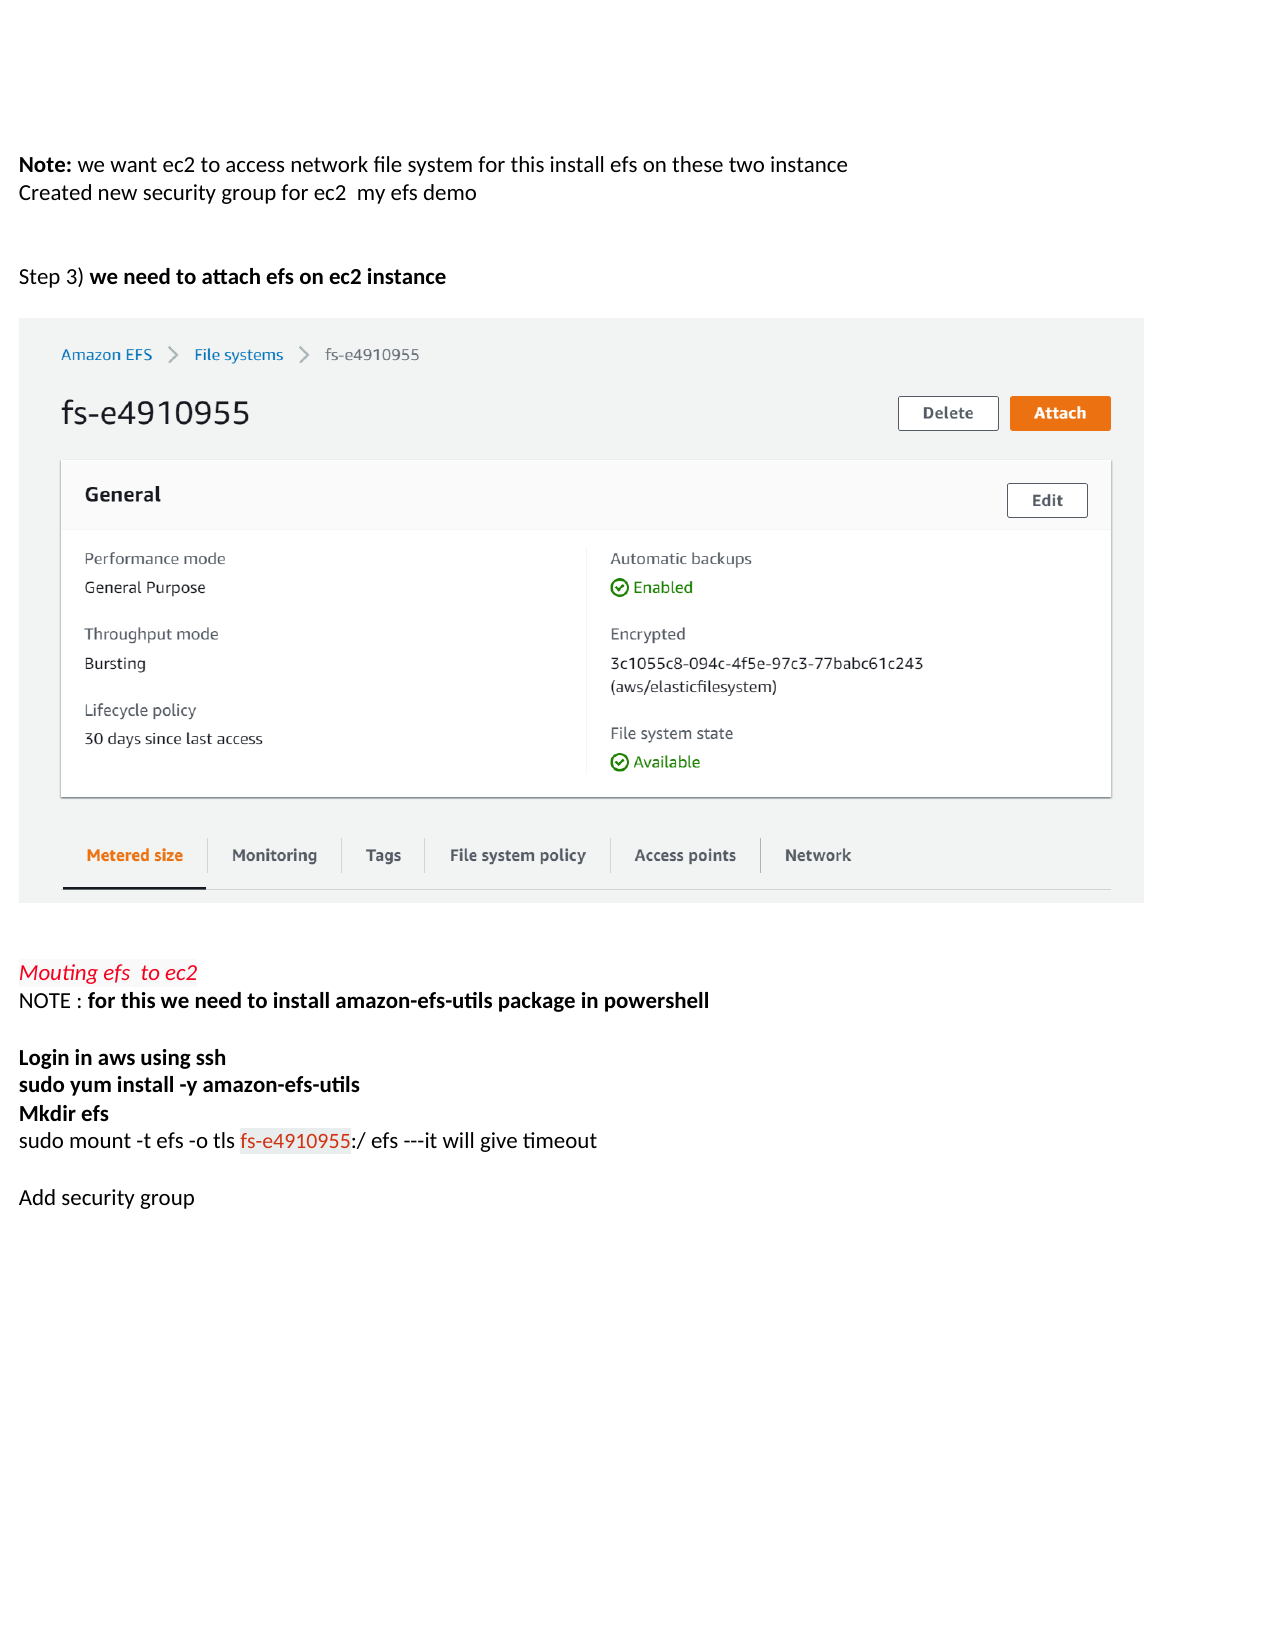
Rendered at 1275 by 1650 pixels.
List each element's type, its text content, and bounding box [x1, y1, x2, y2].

text sudo mount -t efs -o tls fs-e4910955:/ efs ---it will give timeout [19, 1127, 1125, 1155]
picture [18, 318, 1144, 903]
text NOTE : for this we need to install amazon-efs-utils package in powershell [19, 987, 1125, 1014]
text Mouting efs to ec2 [19, 958, 1125, 987]
text Mkdir efs [19, 1099, 1125, 1127]
text sudo yum install -y amazon-efs-utils [19, 1071, 1125, 1099]
text Add security group [19, 1183, 1125, 1211]
text Created new security group for ec2 my efs demo [19, 178, 1125, 206]
text Step 3) we need to attach efs on ec2 instance [19, 262, 1125, 290]
text Login in aws using ssh [19, 1043, 1125, 1071]
text Note: we want ec2 to access network file system for this install efs on these two instance [19, 150, 1125, 178]
